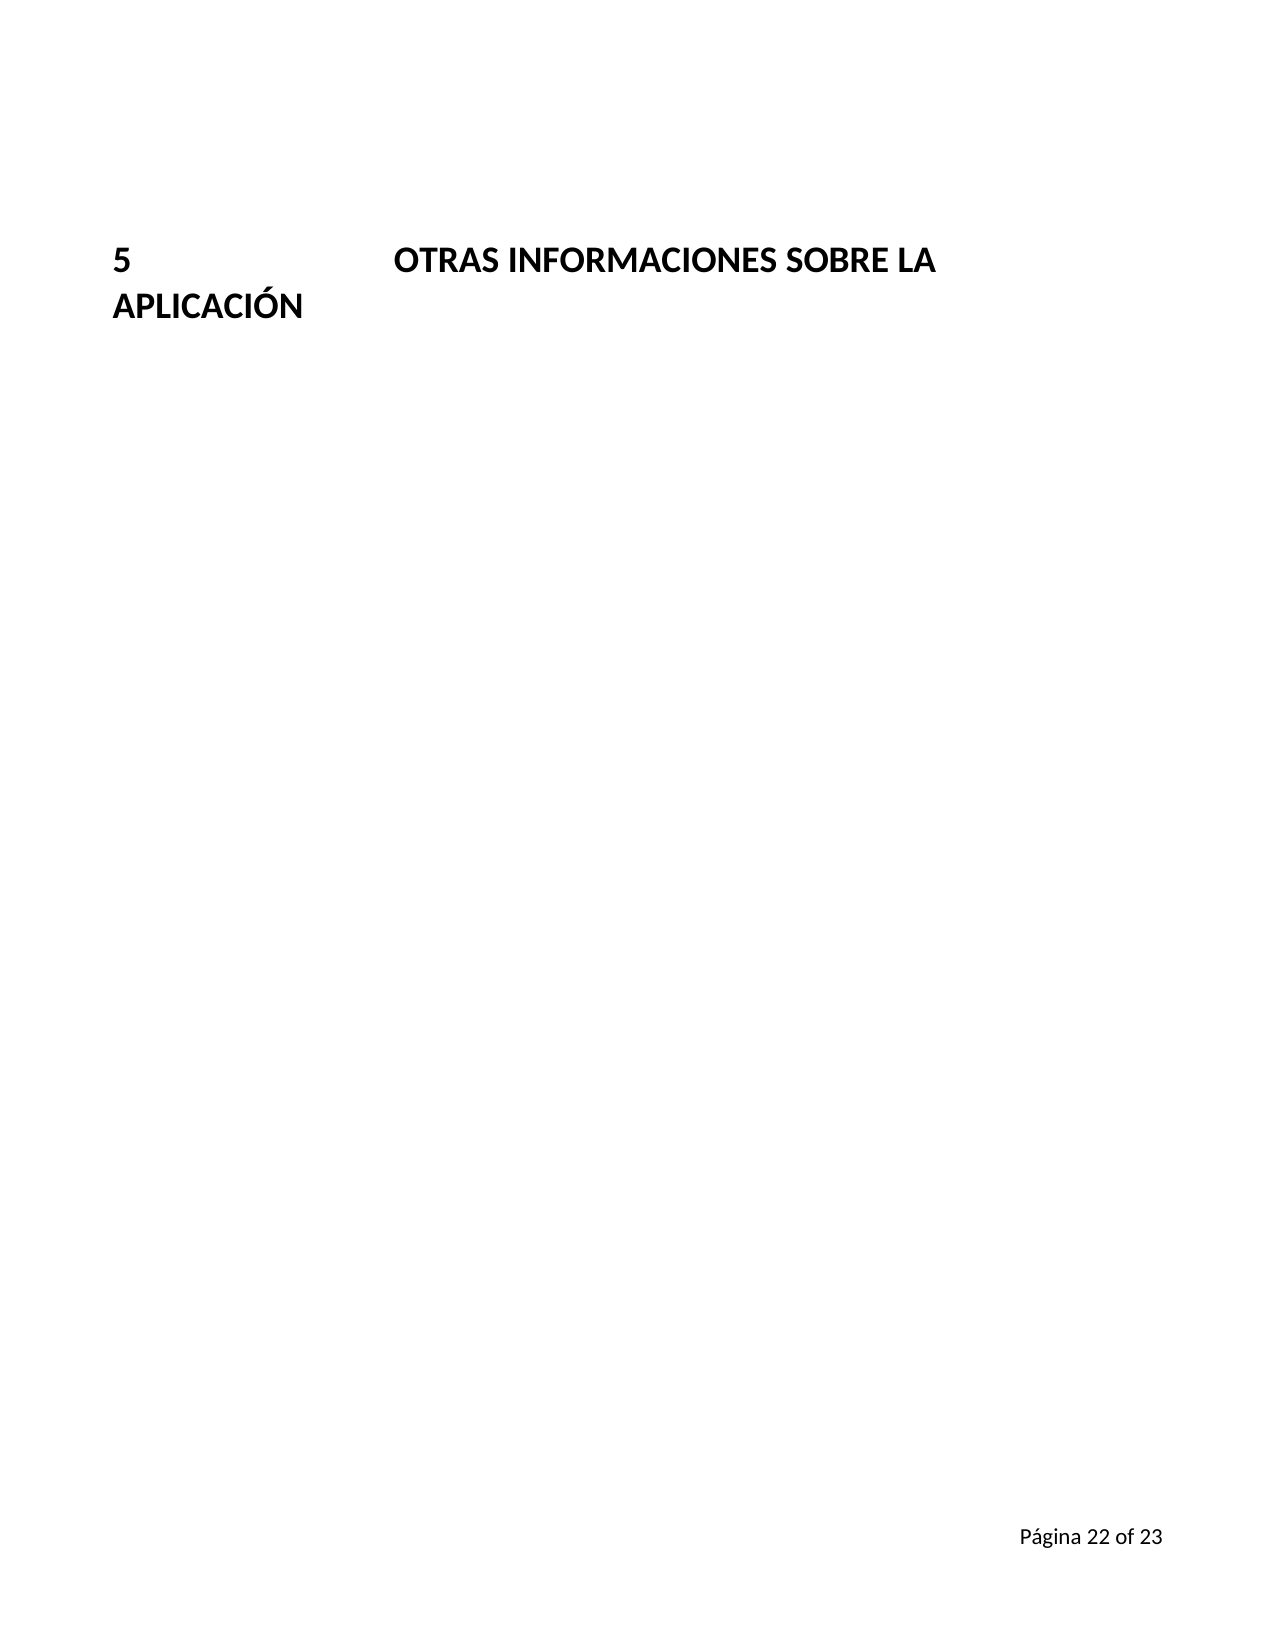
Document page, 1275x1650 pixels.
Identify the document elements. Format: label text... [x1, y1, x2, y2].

subtitle Otras informaciones sobre la aplicación [112, 236, 1087, 327]
